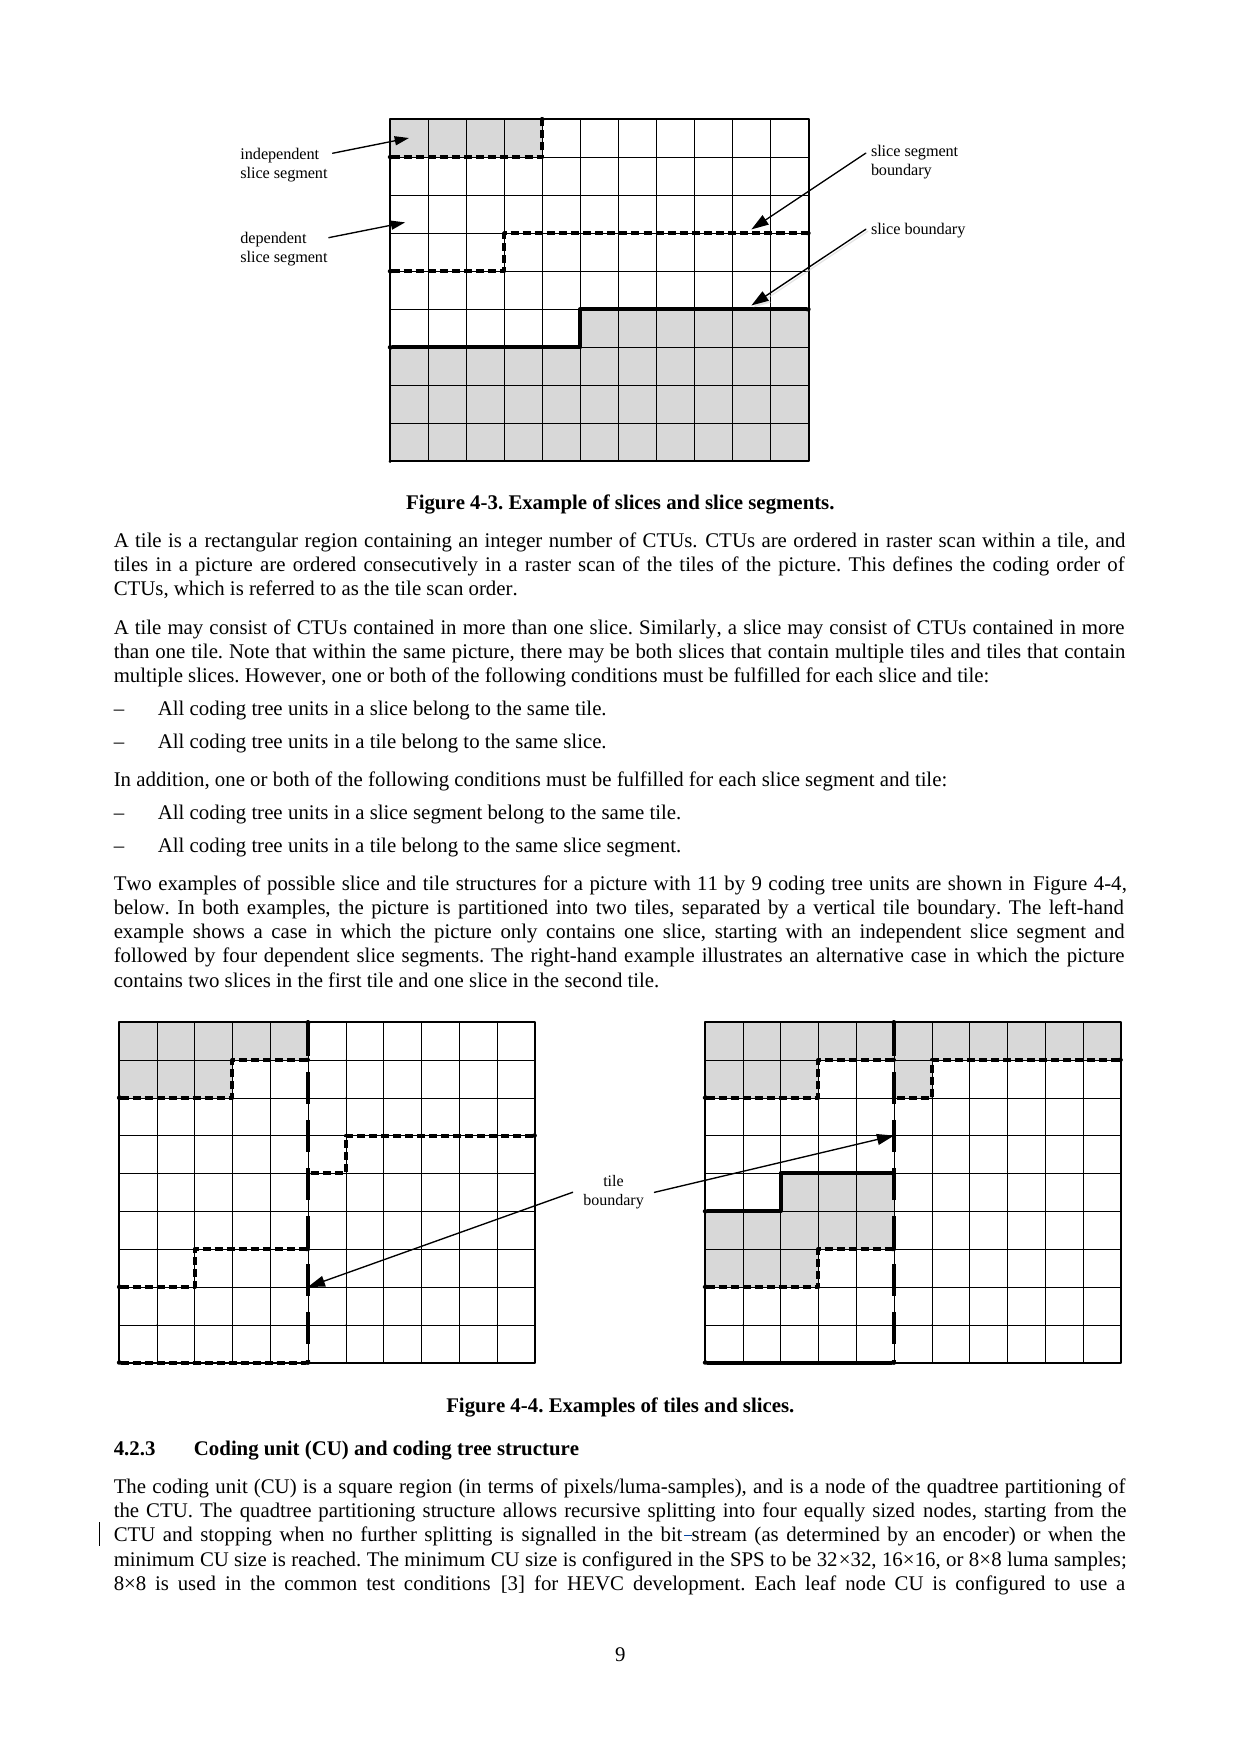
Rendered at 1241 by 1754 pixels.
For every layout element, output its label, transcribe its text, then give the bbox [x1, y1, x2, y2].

text – All coding tree units in a slice segment belong to the same tile. [113, 800, 1127, 824]
subtitle Coding unit (CU) and coding tree structure [113, 1436, 1127, 1460]
text – All coding tree units in a tile belong to the same slice. [113, 729, 1127, 753]
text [113, 1474, 1127, 1594]
text A tile is a rectangular region containing an integer number of CTUs. CTUs are ordered in raster scan within a tile, and tiles in a picture are ordered consecutively in a raster scan of the tiles of the picture. This defines the coding order of CTUs, which is referred to as the tile scan order. [113, 528, 1127, 600]
text – All coding tree units in a tile belong to the same slice segment. [113, 833, 1127, 857]
text In addition, one or both of the following conditions must be fulfilled for each slice segment and tile: [113, 767, 1127, 791]
text A tile may consist of CTUs contained in more than one slice. Similarly, a slice may consist of CTUs contained in more than one tile. Note that within the same picture, there may be both slices that contain multiple tiles and tiles that contain multiple slices. However, one or both of the following conditions must be fulfilled for each slice and tile: [113, 614, 1127, 687]
text – All coding tree units in a slice belong to the same tile. [113, 696, 1127, 720]
